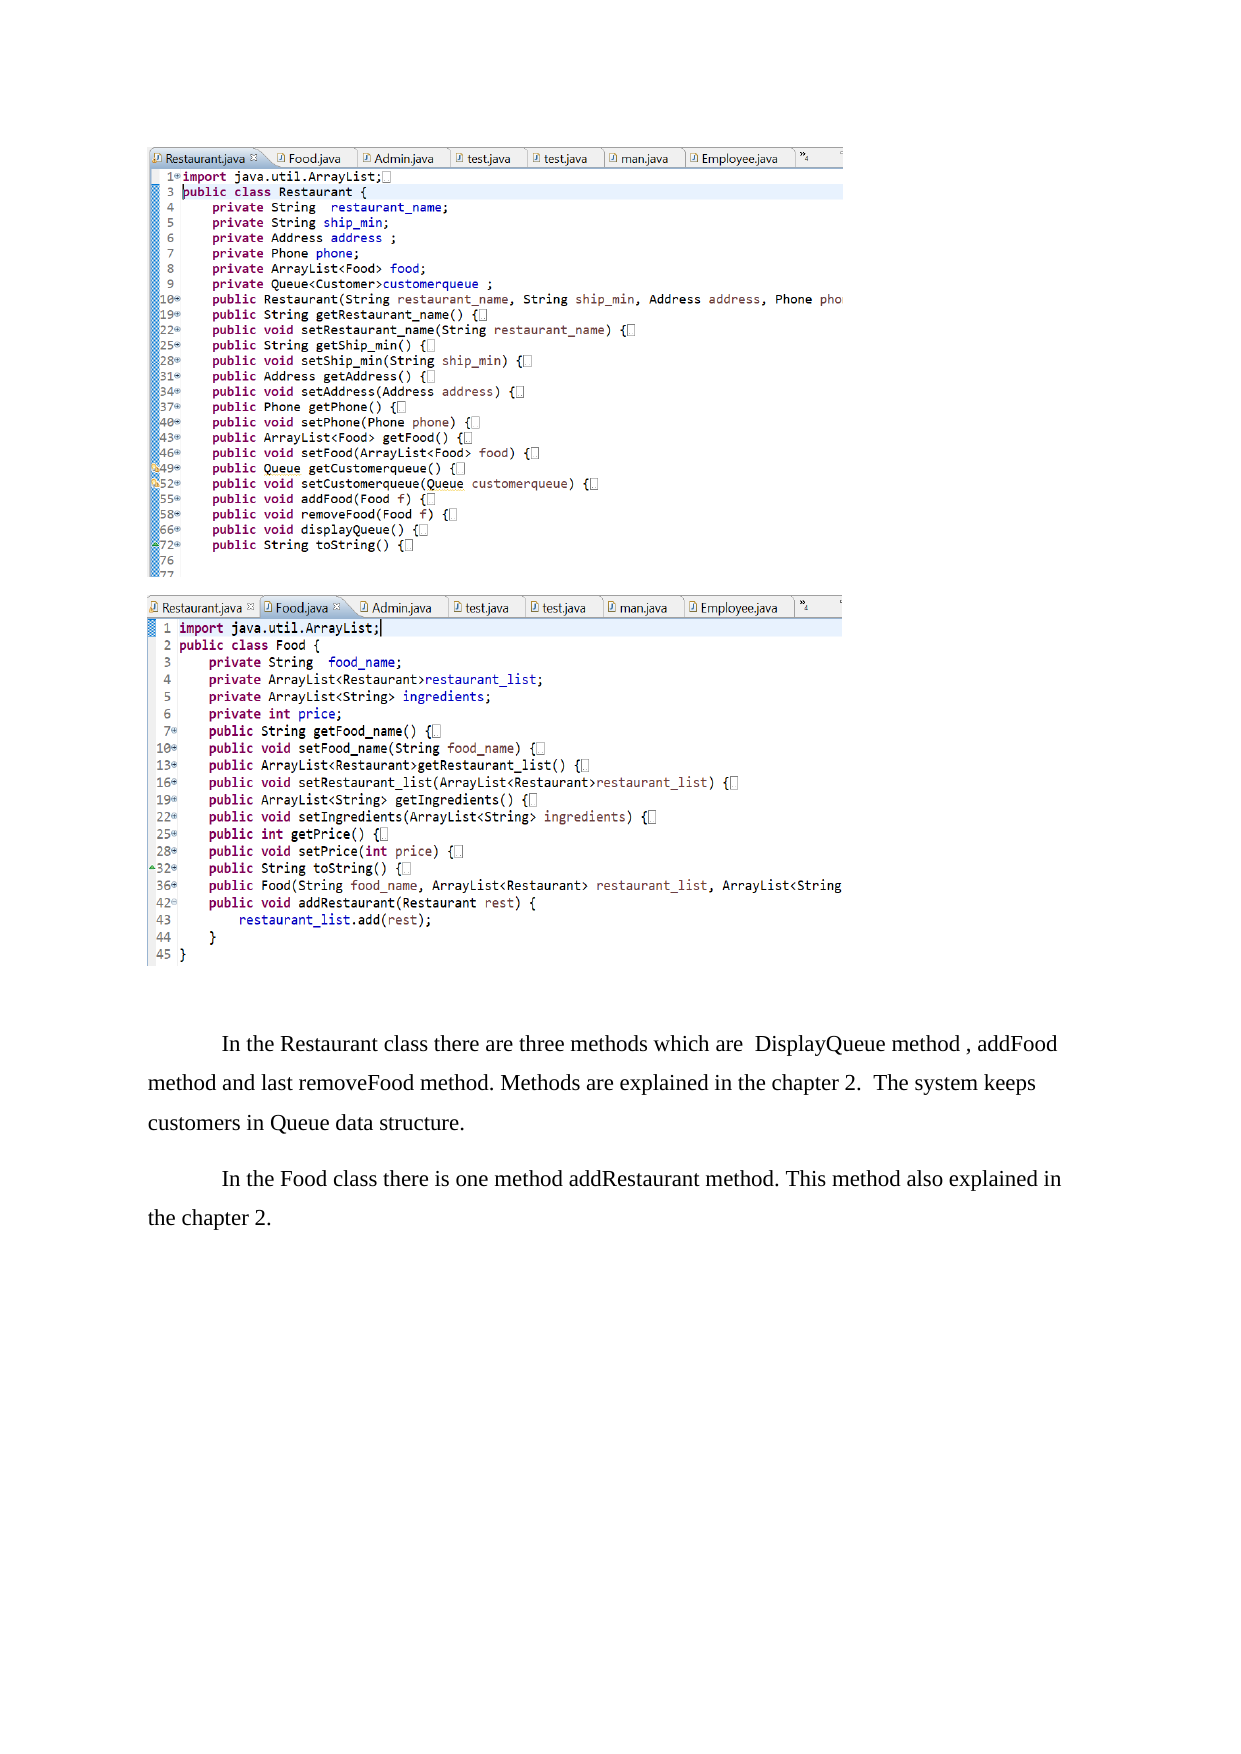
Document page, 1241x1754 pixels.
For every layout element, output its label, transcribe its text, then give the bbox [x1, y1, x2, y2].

picture [147, 595, 842, 966]
picture [147, 147, 843, 577]
text In the Restaurant class there are three methods which are DisplayQueue method , addFood method and last removeFood method. Methods are explained in the chapter 2. The system keeps customers in Queue data structure. [148, 1029, 1093, 1135]
text In the Food class there is one method addRestaurant method. This method also explained in the chapter 2. [148, 1165, 1093, 1231]
